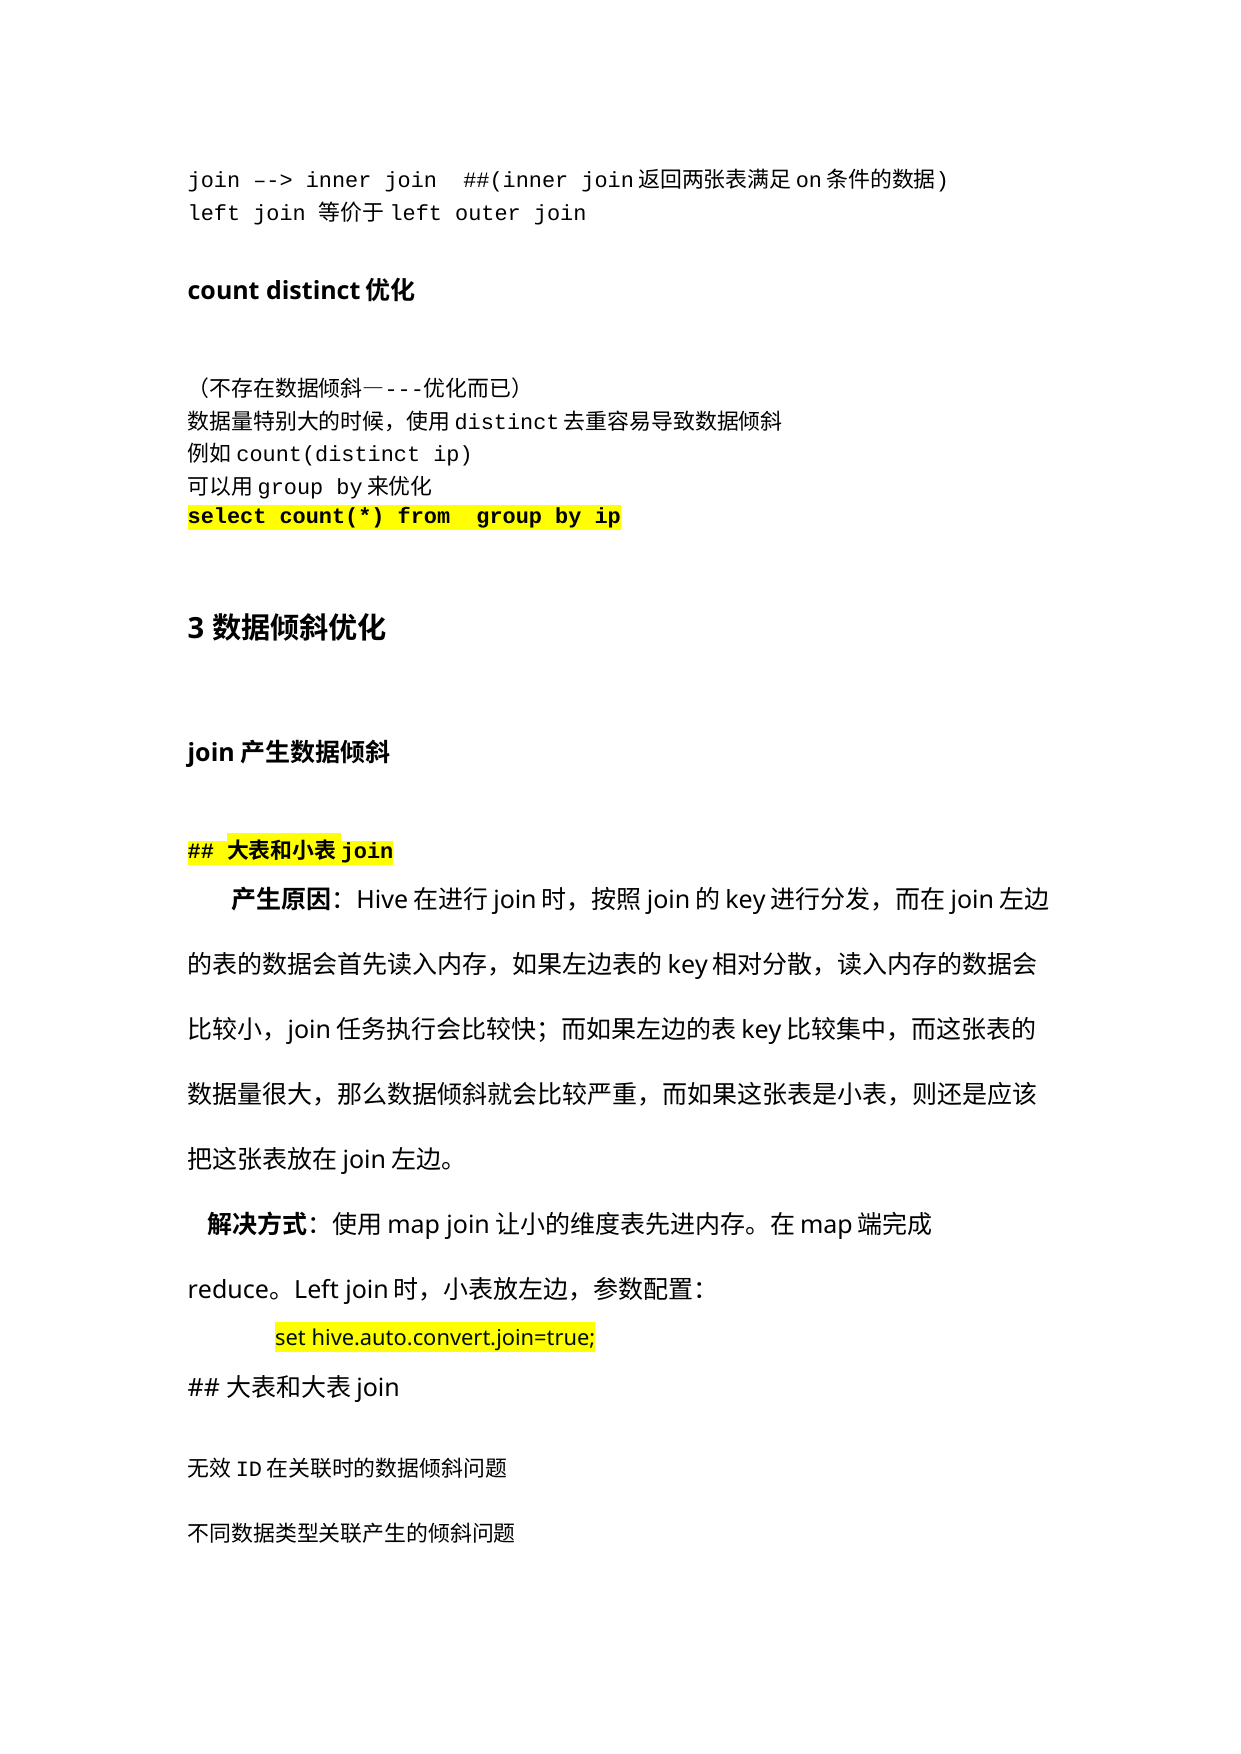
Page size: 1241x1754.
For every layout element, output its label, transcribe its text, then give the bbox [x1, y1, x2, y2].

text ## 大表和大表join [187, 1353, 1053, 1418]
text left join 等价于 left outer join [187, 194, 1053, 227]
text （不存在数据倾斜—---优化而已） [187, 371, 1053, 404]
text 无效ID在关联时的数据倾斜问题 [187, 1451, 1053, 1483]
subtitle join产生数据倾斜 [187, 718, 1053, 783]
subtitle 3 数据倾斜优化 [187, 593, 1053, 658]
text 例如 count(distinct ip) [187, 436, 1053, 469]
text join –-> inner join ##(inner join返回两张表满足on条件的数据) [187, 162, 1053, 194]
text 数据量特别大的时候，使用distinct去重容易导致数据倾斜 [187, 404, 1053, 436]
text ## 大表和小表join [187, 833, 1053, 866]
text 可以用group by来优化 [187, 469, 1053, 501]
text 不同数据类型关联产生的倾斜问题 [187, 1516, 1053, 1548]
text select count(*) from group by ip [187, 501, 1053, 534]
text 产生原因：Hive在进行join时，按照join的key进行分发，而在join左边的表的数据会首先读入内存，如果左边表的key相对分散，读入内存的数据会比较小，join任务执行会比较快；而如果左边的表key比较集中，而这张表的数据量很大，那么数据倾斜就会比较严重，而如果这张表是小表，则还是应该把这张表放在join左边。 解决方式：使用map join让小的维度表先进内存。在map端完成reduce。Left join时，小表放左边，参数配置： [187, 866, 1053, 1321]
text set hive.auto.convert.join=true; [231, 1321, 1053, 1353]
subtitle count distinct优化 [187, 256, 1053, 321]
